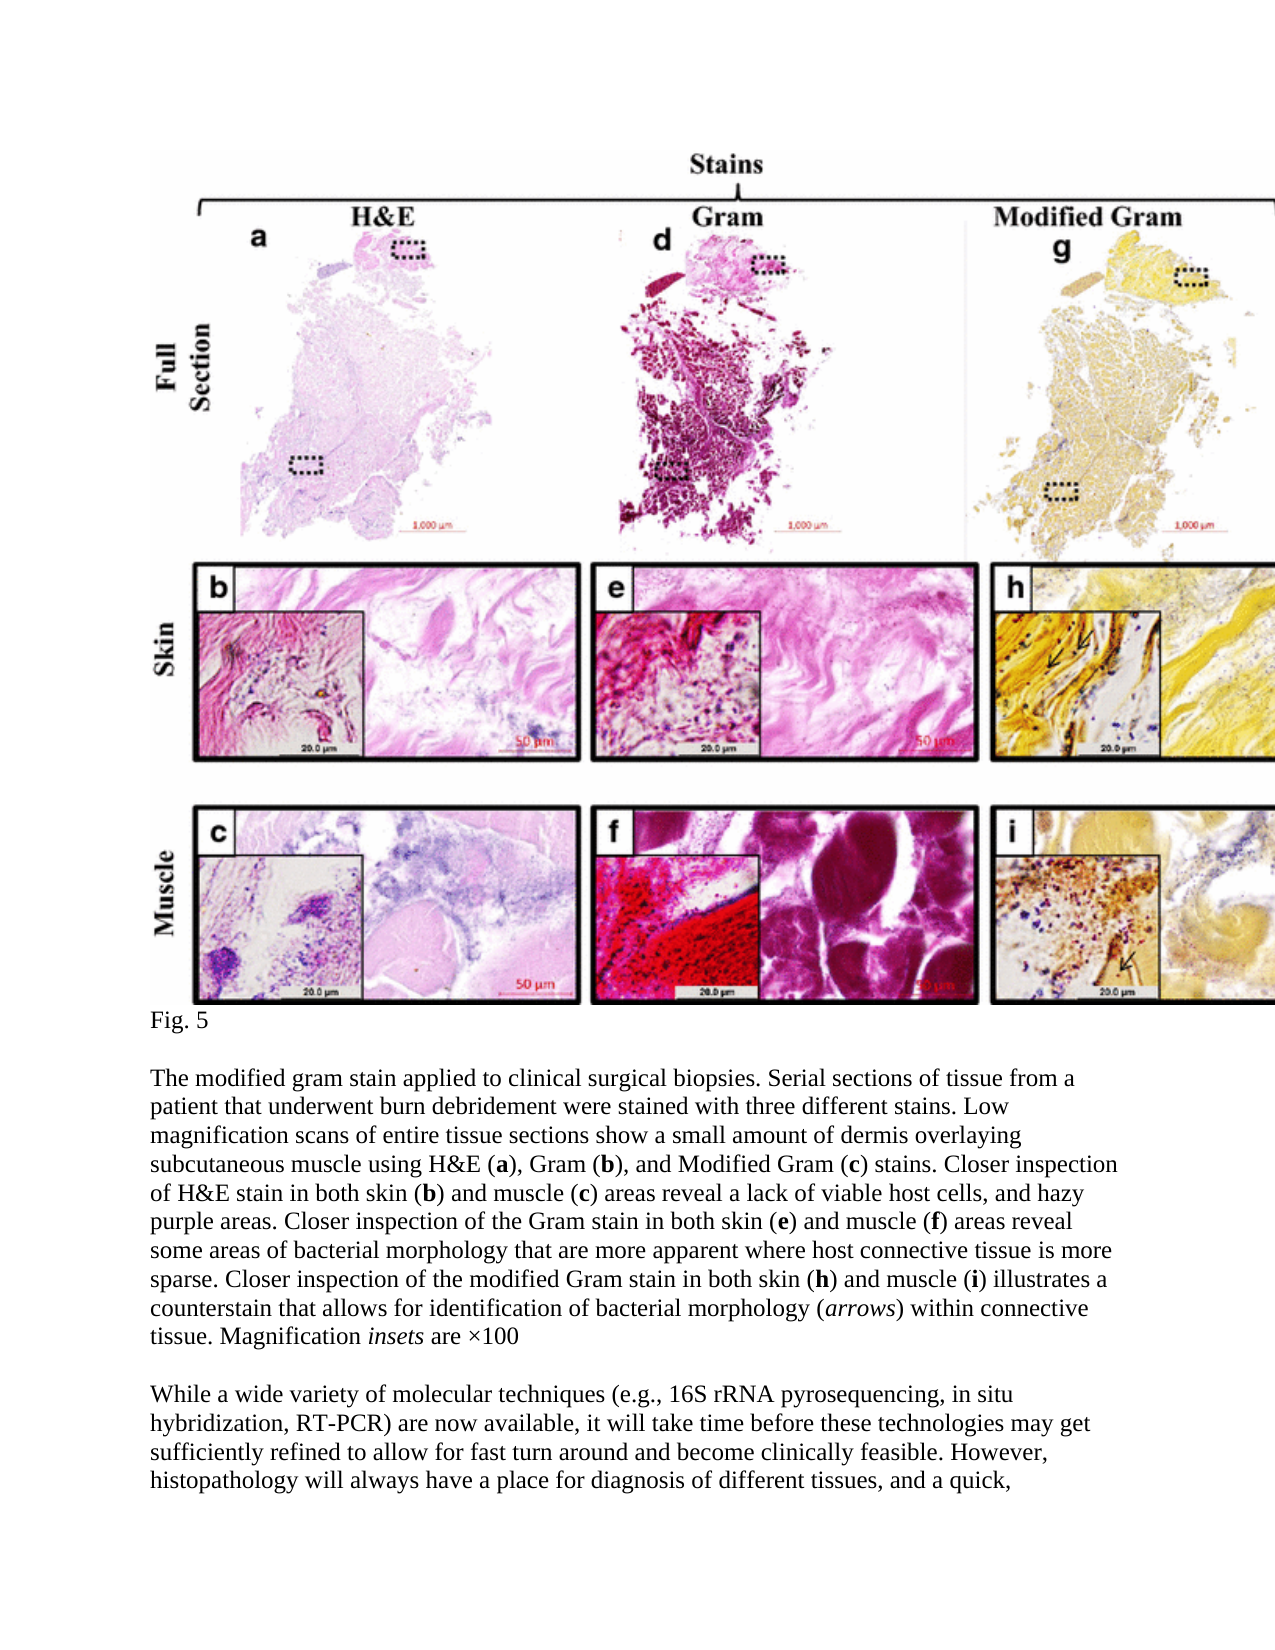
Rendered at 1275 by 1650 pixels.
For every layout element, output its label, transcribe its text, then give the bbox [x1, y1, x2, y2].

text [150, 1379, 1125, 1494]
text Fig. 5 [150, 1005, 1125, 1033]
text The modified gram stain applied to clinical surgical biopsies. Serial sections of tissue from a patient that underwent burn debridement were stained with three different stains. Low magnification scans of entire tissue sections show a small amount of dermis overlaying subcutaneous muscle using H&E (a), Gram (b), and Modified Gram (c) stains. Closer inspection of H&E stain in both skin (b) and muscle (c) areas reveal a lack of viable host cells, and hazy purple areas. Closer inspection of the Gram stain in both skin (e) and muscle (f) areas reveal some areas of bacterial morphology that are more apparent where host connective tissue is more sparse. Closer inspection of the modified Gram stain in both skin (h) and muscle (i) illustrates a counterstain that allows for identification of bacterial morphology (arrows) within connective tissue. Magnification insets are ×100 [150, 1063, 1125, 1350]
picture [150, 150, 1275, 1005]
